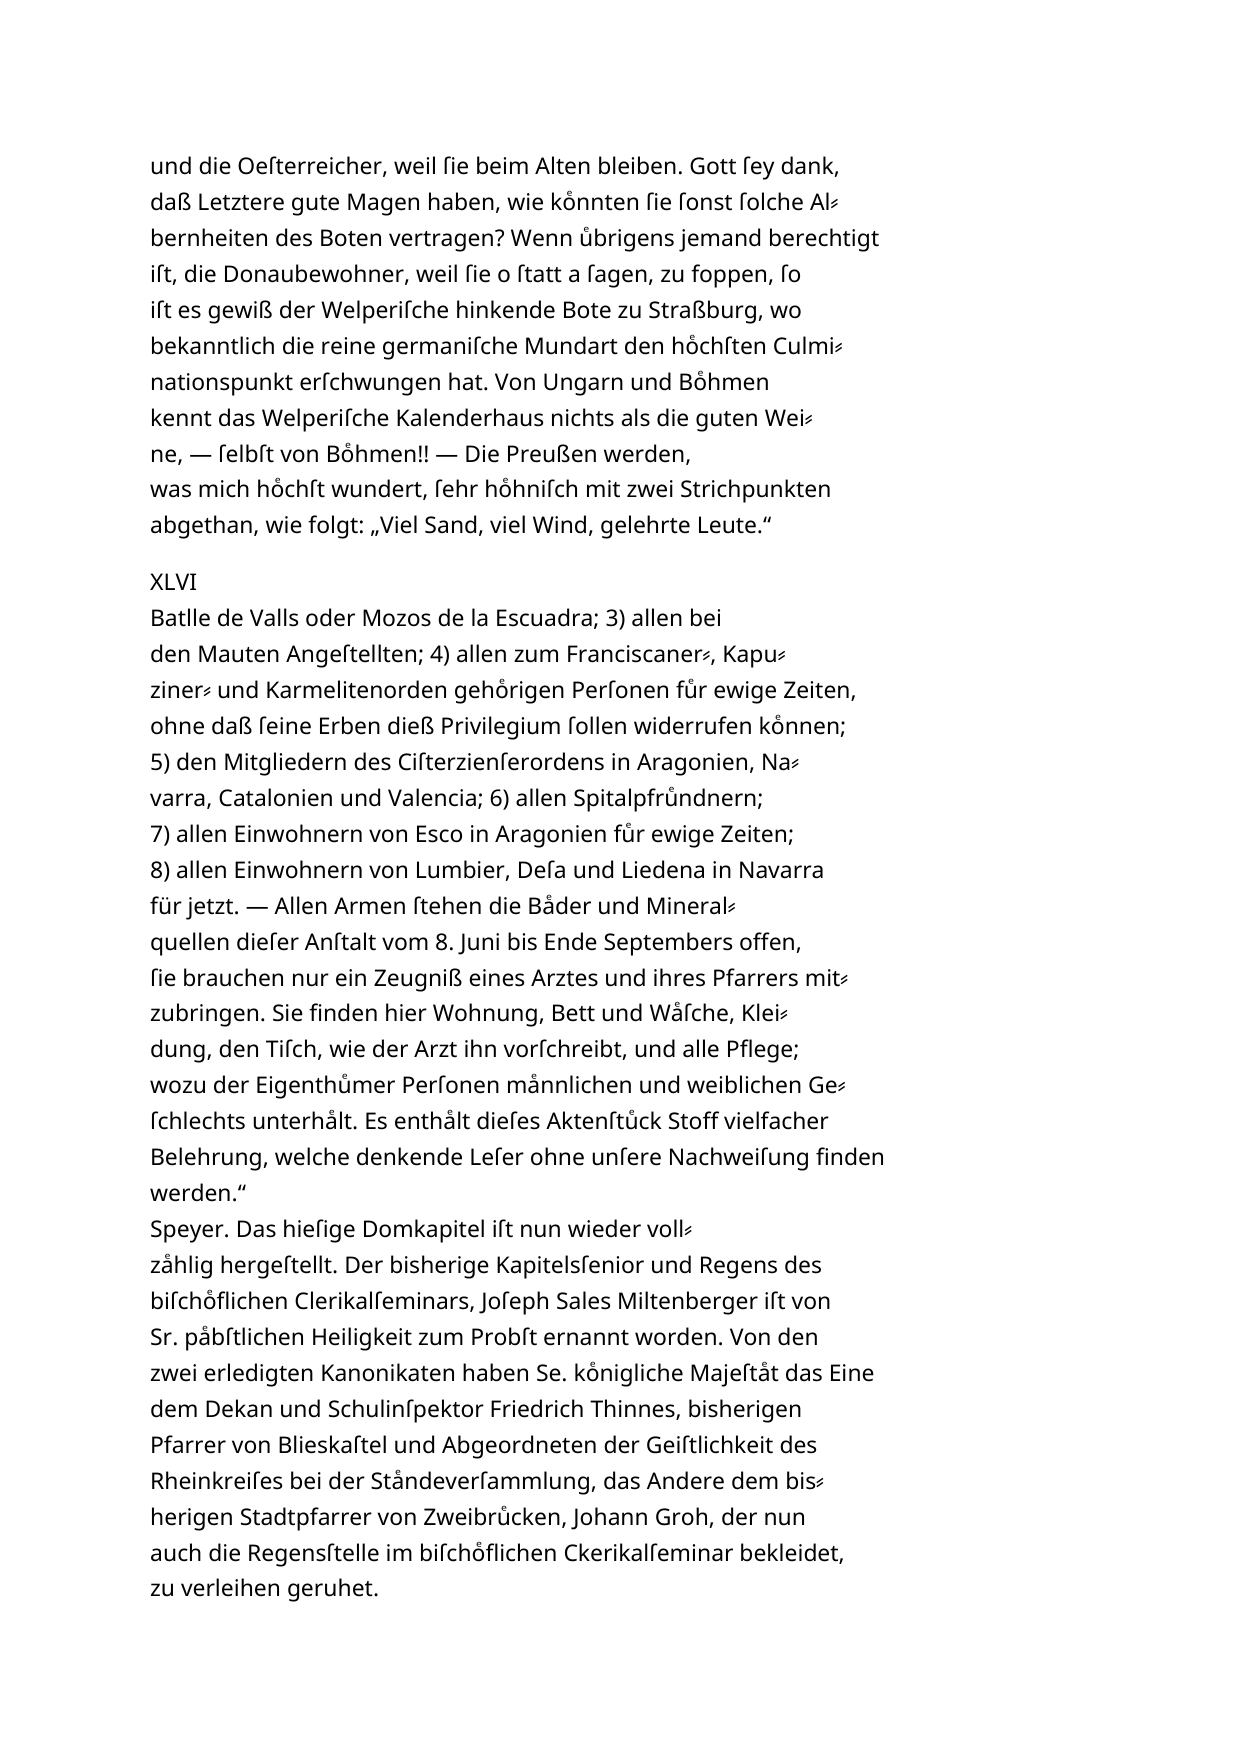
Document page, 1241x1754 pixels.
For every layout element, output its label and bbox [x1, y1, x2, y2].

text [150, 150, 1090, 541]
text [150, 566, 1090, 1604]
